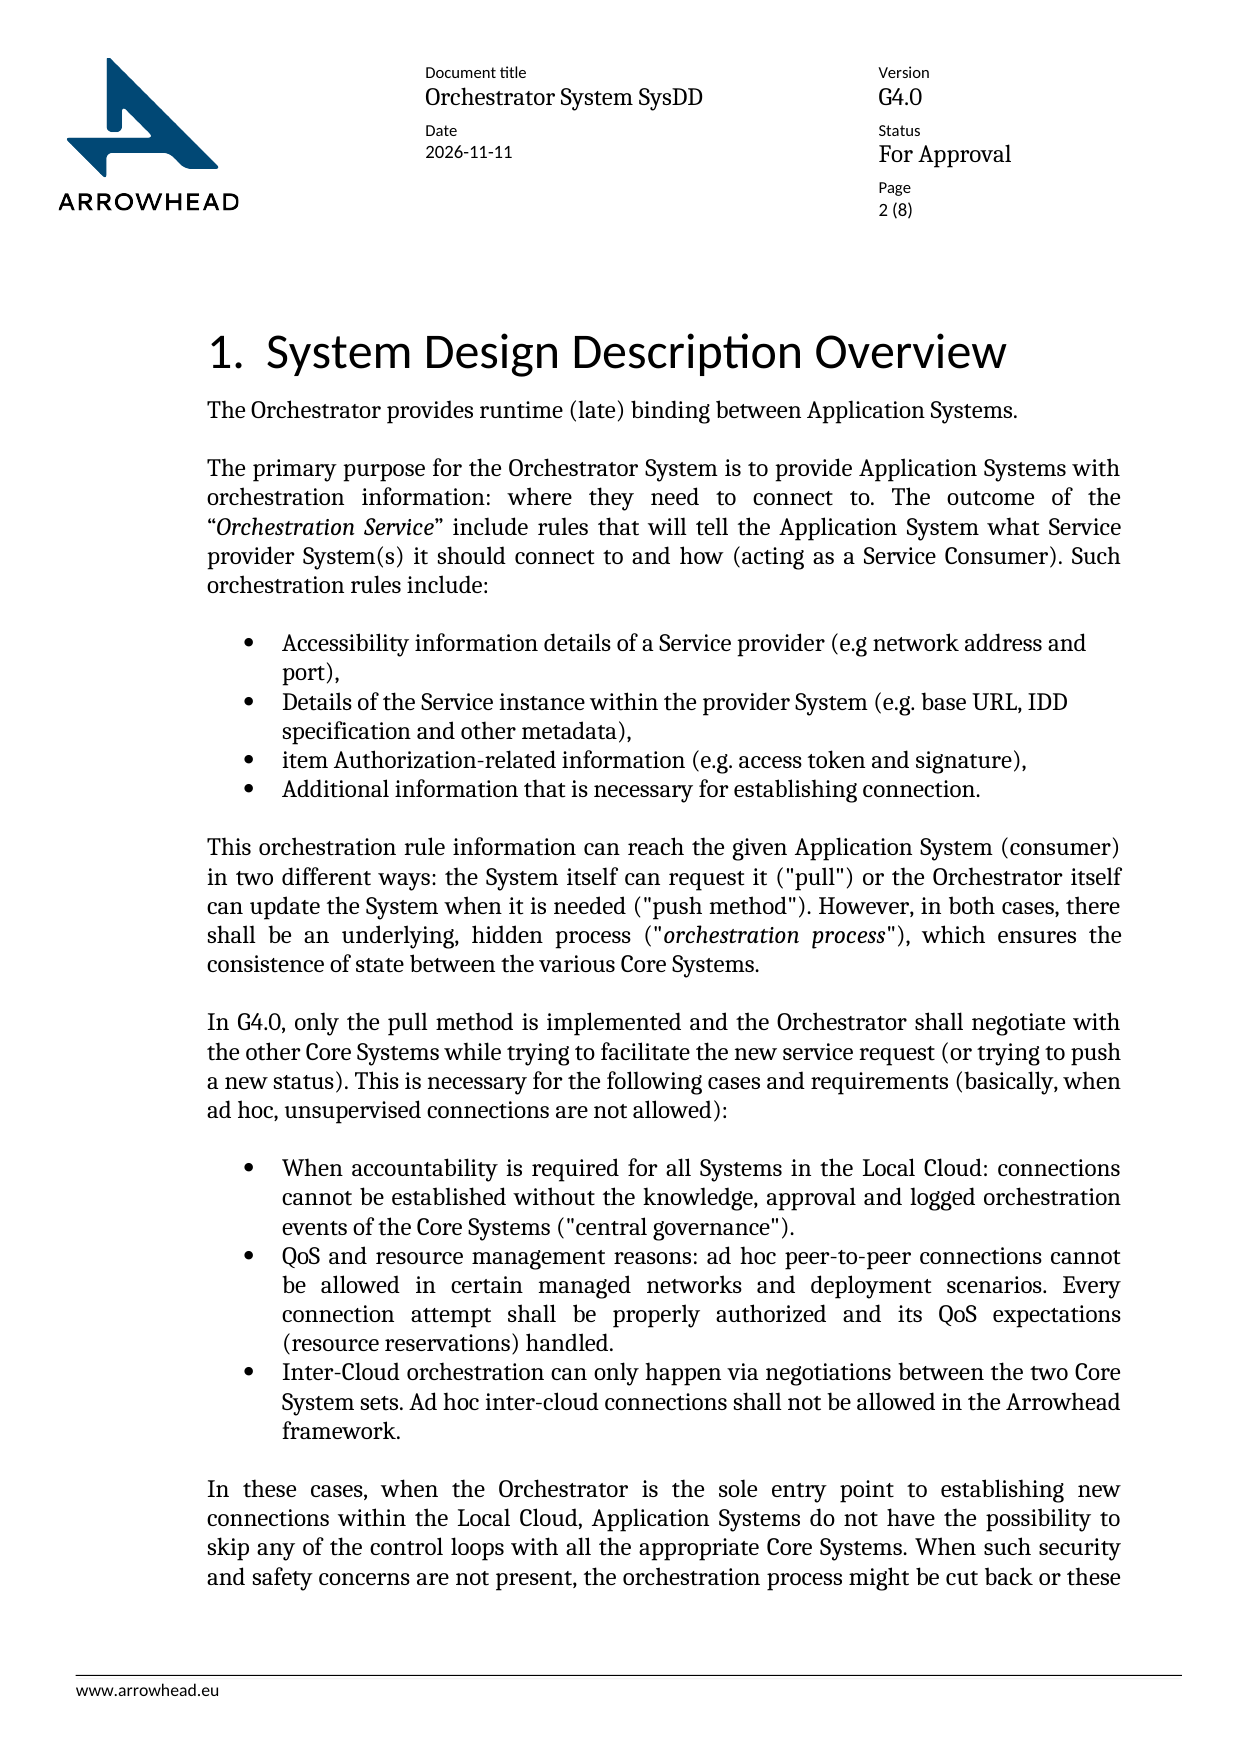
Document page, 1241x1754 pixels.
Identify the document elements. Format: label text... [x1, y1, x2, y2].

list item Authorization-related information (e.g. access token and signature), [244, 745, 1122, 774]
list Inter-Cloud orchestration can only happen via negotiations between the two Core System sets. Ad hoc inter-cloud connections shall not be allowed in the Arrowhead framework. [244, 1357, 1122, 1445]
list QoS and resource management reasons: ad hoc peer-to-peer connections cannot be allowed in certain managed networks and deployment scenarios. Every connection attempt shall be properly authorized and its QoS expectations (resource reservations) handled. [244, 1241, 1122, 1357]
title System Design Description Overview [207, 328, 1122, 378]
text This orchestration rule information can reach the given Application System (consumer) in two different ways: the System itself can request it ("pull") or the Orchestrator itself can update the System when it is needed ("push method"). However, in both cases, there shall be an underlying, hidden process ("orchestration process"), which ensures the consistence of state between the various Core Systems. [207, 832, 1122, 978]
list Accessibility information details of a Service provider (e.g network address and port), [244, 628, 1122, 687]
list Details of the Service instance within the provider System (e.g. base URL, IDD specification and other metadata), [244, 687, 1122, 745]
list When accountability is required for all Systems in the Local Cloud: connections cannot be established without the knowledge, approval and logged orchestration events of the Core Systems ("central governance"). [244, 1153, 1122, 1241]
picture [58, 58, 239, 217]
text The primary purpose for the Orchestrator System is to provide Application Systems with orchestration information: where they need to connect to. The outcome of the “Orchestration Service” include rules that will tell the Application System what Service provider System(s) it should connect to and how (acting as a Service Consumer). Such orchestration rules include: [207, 453, 1122, 599]
list Additional information that is necessary for establishing connection. [244, 774, 1122, 803]
text In G4.0, only the pull method is implemented and the Orchestrator shall negotiate with the other Core Systems while trying to facilitate the new service request (or trying to push a new status). This is necessary for the following cases and requirements (basically, when ad hoc, unsupervised connections are not allowed): [207, 1007, 1122, 1124]
text The Orchestrator provides runtime (late) binding between Application Systems. [207, 395, 1122, 424]
